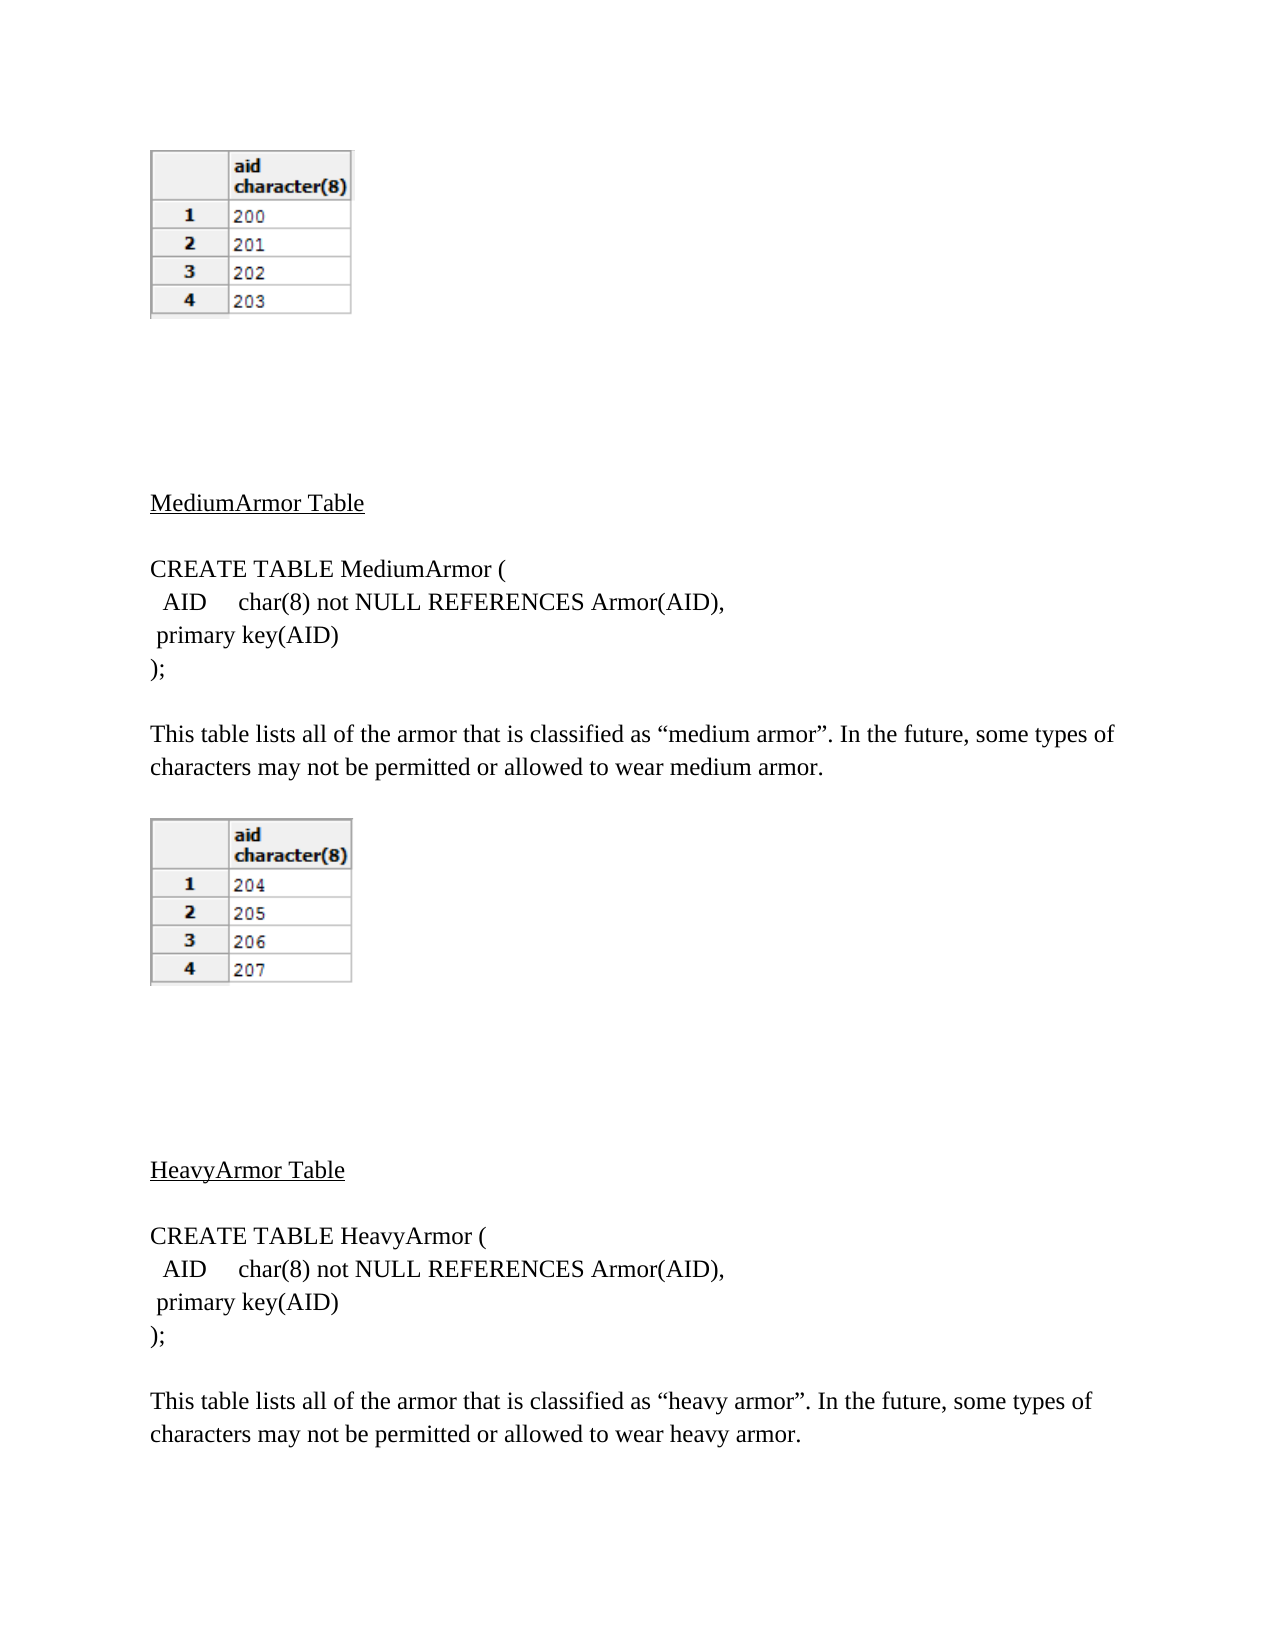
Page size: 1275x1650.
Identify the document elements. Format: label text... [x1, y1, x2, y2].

text CREATE TABLE MediumArmor ( [150, 554, 1125, 583]
picture [150, 818, 354, 986]
picture [150, 150, 355, 319]
text ); [150, 1320, 1125, 1348]
text CREATE TABLE HeavyArmor ( [150, 1221, 1125, 1249]
text This table lists all of the armor that is classified as “heavy armor”. In the future, some types of characters may not be permitted or allowed to wear heavy armor. [150, 1386, 1125, 1448]
text primary key(AID) [150, 620, 1125, 649]
text MediumArmor Table [150, 488, 1125, 517]
text This table lists all of the armor that is classified as “medium armor”. In the future, some types of characters may not be permitted or allowed to wear medium armor. [150, 719, 1125, 781]
text AID char(8) not NULL REFERENCES Armor(AID), [150, 587, 1125, 616]
text primary key(AID) [150, 1287, 1125, 1316]
text ); [150, 653, 1125, 682]
text HeavyArmor Table [150, 1155, 1125, 1183]
text AID char(8) not NULL REFERENCES Armor(AID), [150, 1254, 1125, 1282]
